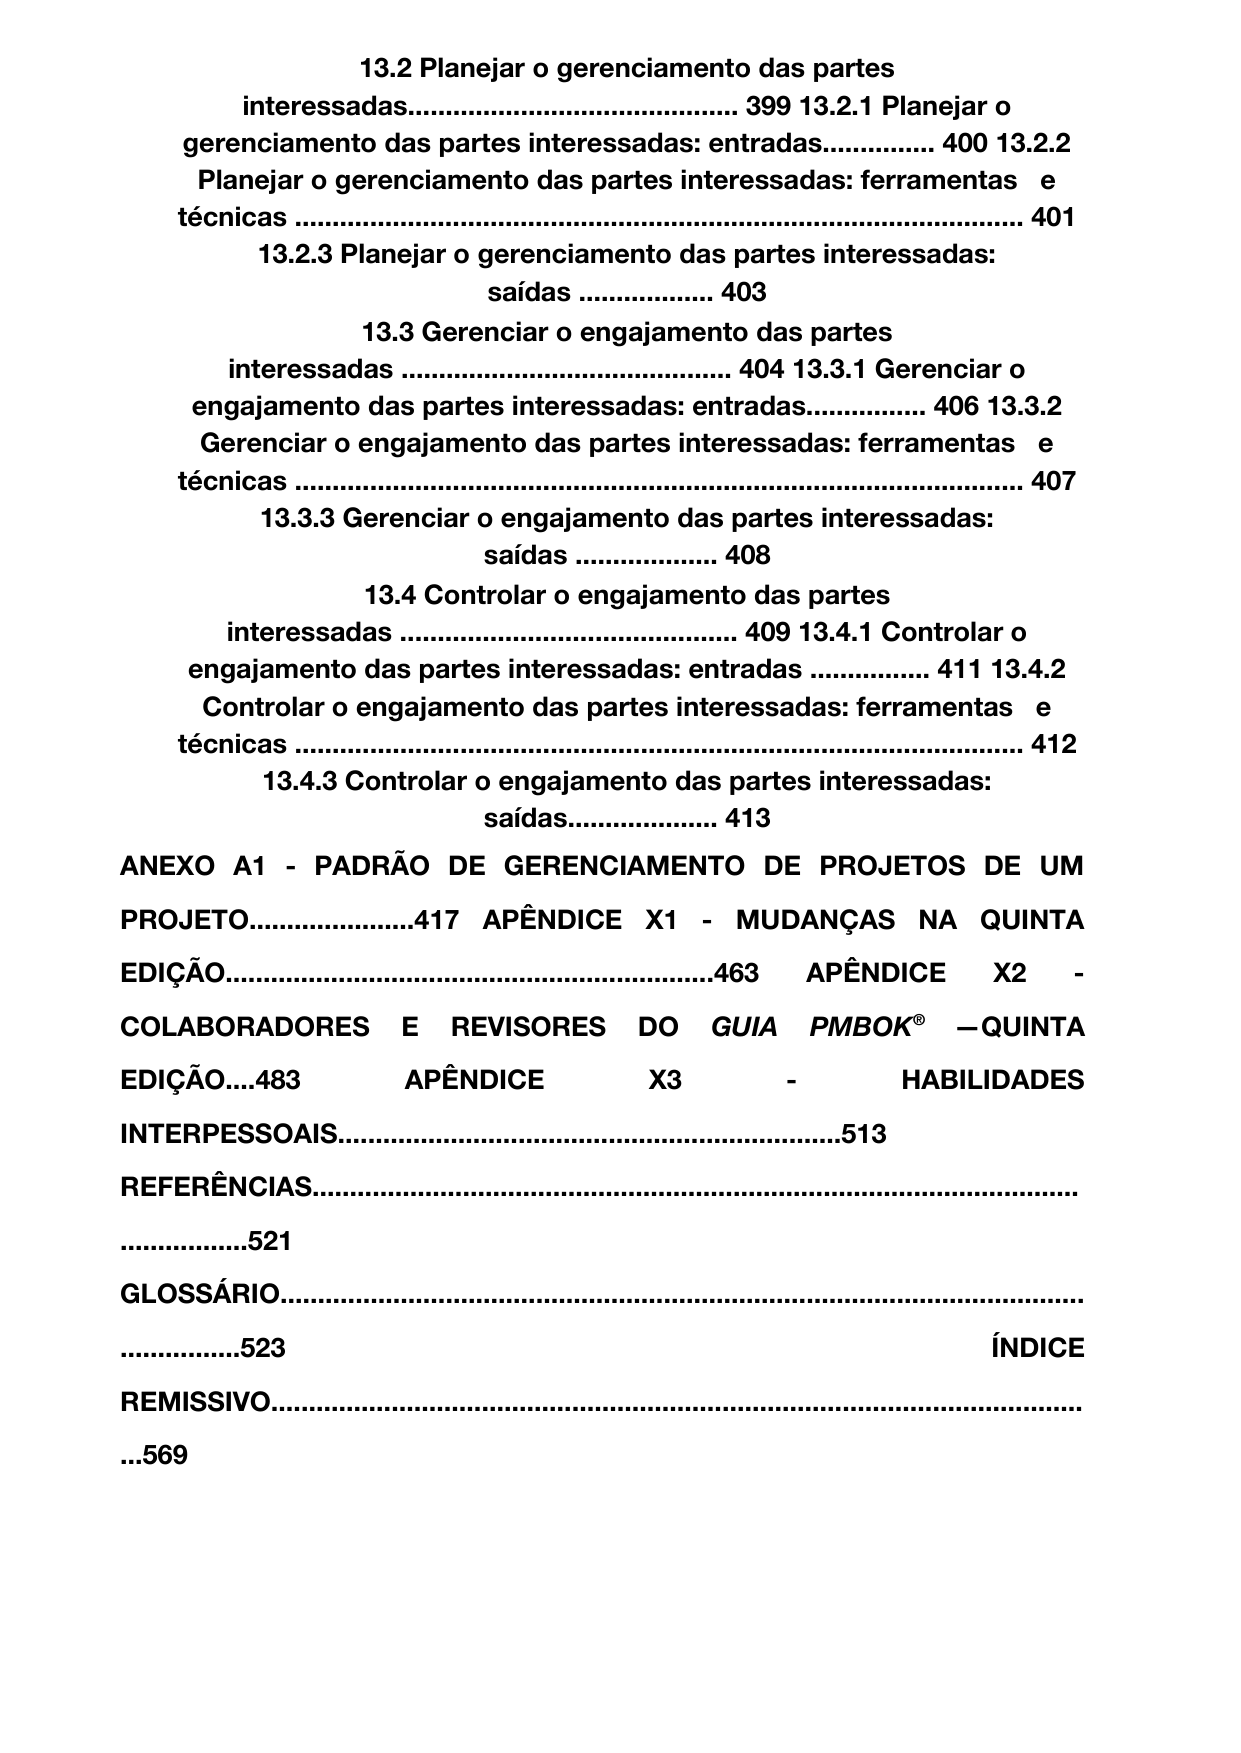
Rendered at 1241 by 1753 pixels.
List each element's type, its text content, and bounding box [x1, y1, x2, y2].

text ANEXO A1 - PADRÃO DE GERENCIAMENTO DE PROJETOS DE UM PROJETO......................417 APÊNDICE X1 - MUDANÇAS NA QUINTA EDIÇÃO.................................................................463 APÊNDICE X2 - COLABORADORES E REVISORES DO GUIA PMBOK® —QUINTA EDIÇÃO....483 APÊNDICE X3 - HABILIDADES INTERPESSOAIS...................................................................513 REFERÊNCIAS.......................................................................................................................521 GLOSSÁRIO...........................................................................................................................523 ÍNDICE REMISSIVO...............................................................................................................569 [120, 849, 1085, 1472]
text 13.3 Gerenciar o engajamento das partes interessadas ............................................ 404 13.3.1 Gerenciar o engajamento das partes interessadas: entradas................ 406 13.3.2 Gerenciar o engajamento das partes interessadas: ferramentas e técnicas ................................................................................................. 407 13.3.3 Gerenciar o engajamento das partes interessadas: saídas ................... 408 [167, 315, 1087, 572]
text 13.4 Controlar o engajamento das partes interessadas ............................................. 409 13.4.1 Controlar o engajamento das partes interessadas: entradas ................ 411 13.4.2 Controlar o engajamento das partes interessadas: ferramentas e técnicas ................................................................................................. 412 13.4.3 Controlar o engajamento das partes interessadas: saídas.................... 413 [167, 578, 1087, 835]
text 13.2 Planejar o gerenciamento das partes interessadas............................................ 399 13.2.1 Planejar o gerenciamento das partes interessadas: entradas............... 400 13.2.2 Planejar o gerenciamento das partes interessadas: ferramentas e técnicas ................................................................................................. 401 13.2.3 Planejar o gerenciamento das partes interessadas: saídas .................. 403 [167, 52, 1087, 309]
